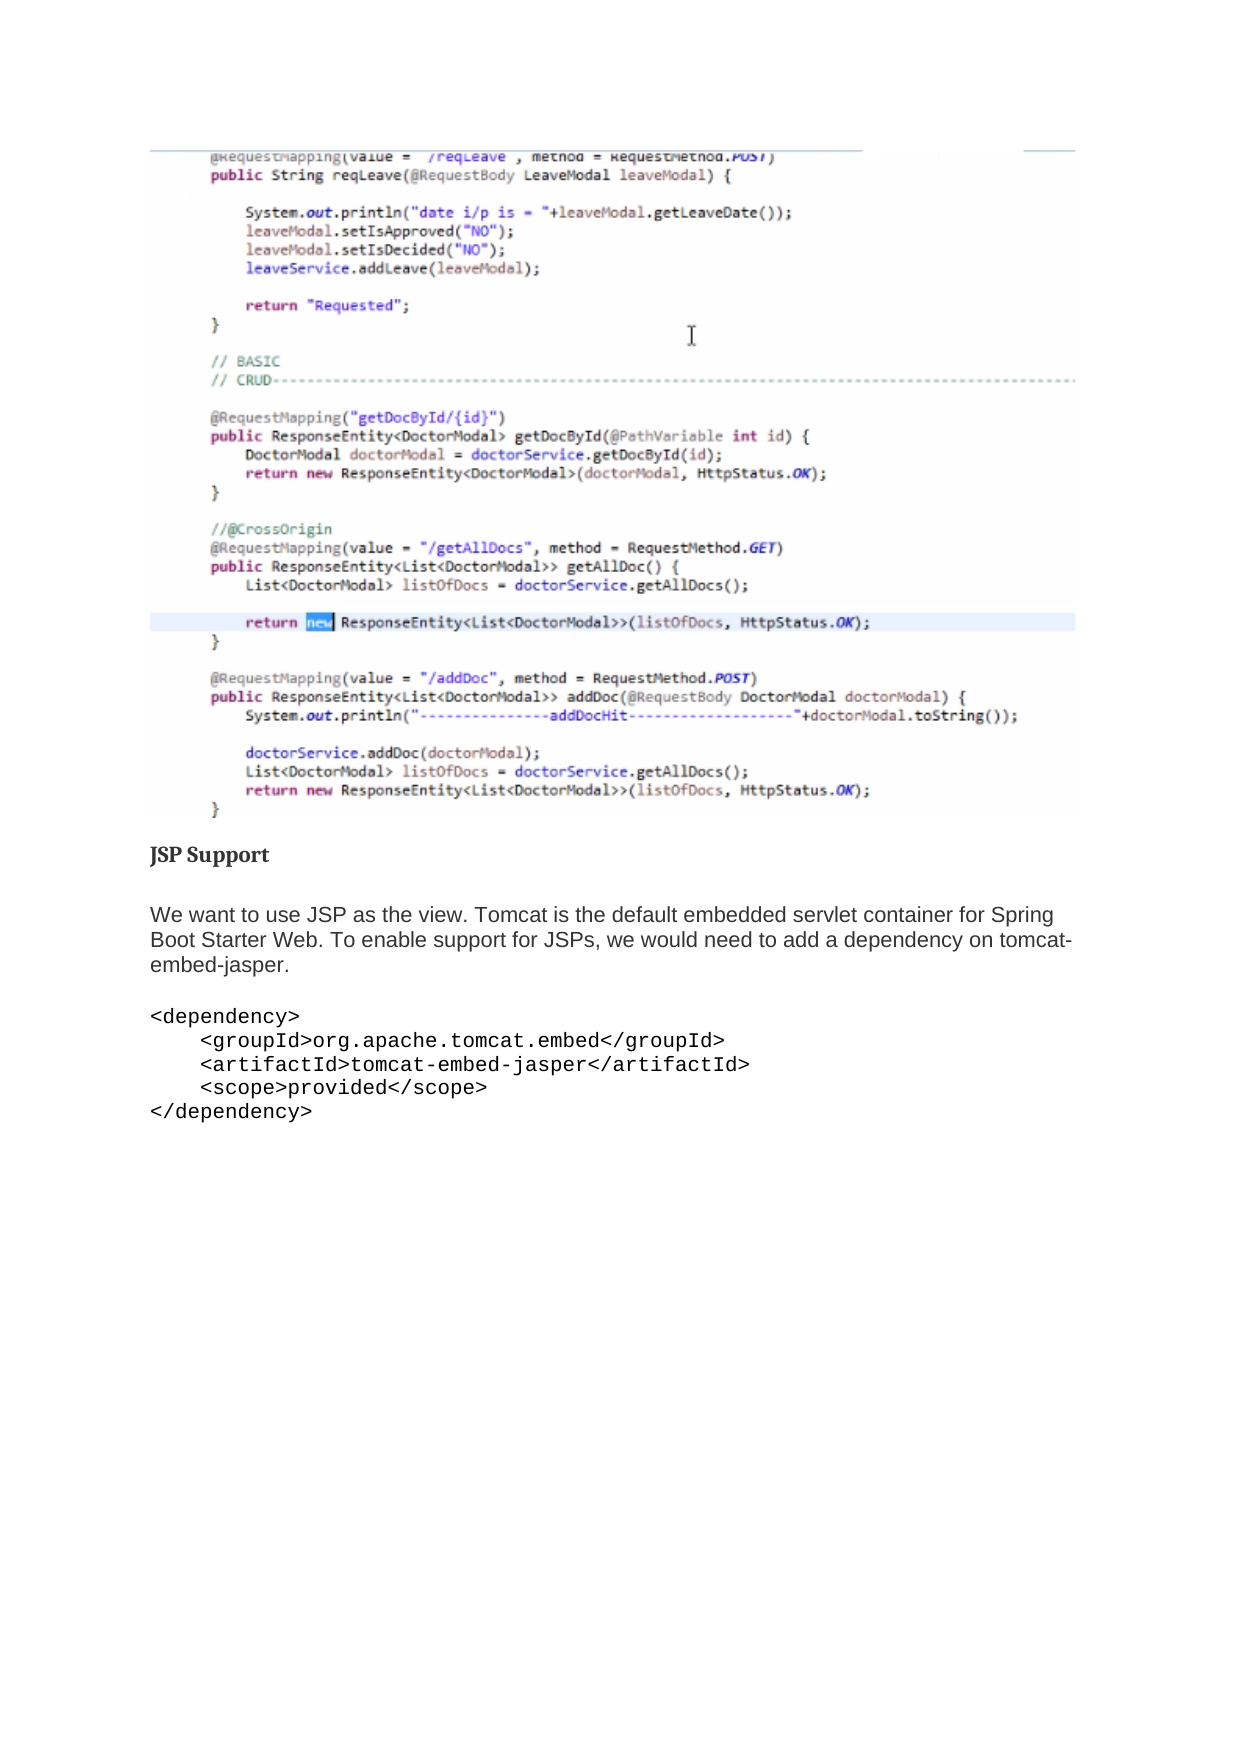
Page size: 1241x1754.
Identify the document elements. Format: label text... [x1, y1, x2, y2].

text <artifactId>tomcat-embed-jasper</artifactId> [150, 1054, 1090, 1077]
picture [150, 150, 1075, 818]
text <dependency> [150, 1006, 1090, 1030]
text </dependency> [150, 1101, 1090, 1124]
subtitle JSP Support [150, 842, 1090, 868]
text <groupId>org.apache.tomcat.embed</groupId> [150, 1030, 1090, 1054]
text <scope>provided</scope> [150, 1077, 1090, 1101]
text We want to use JSP as the view. Tomcat is the default embedded servlet container for Spring Boot Starter Web. To enable support for JSPs, we would need to add a dependency on tomcat-embed-jasper. [150, 902, 1090, 977]
